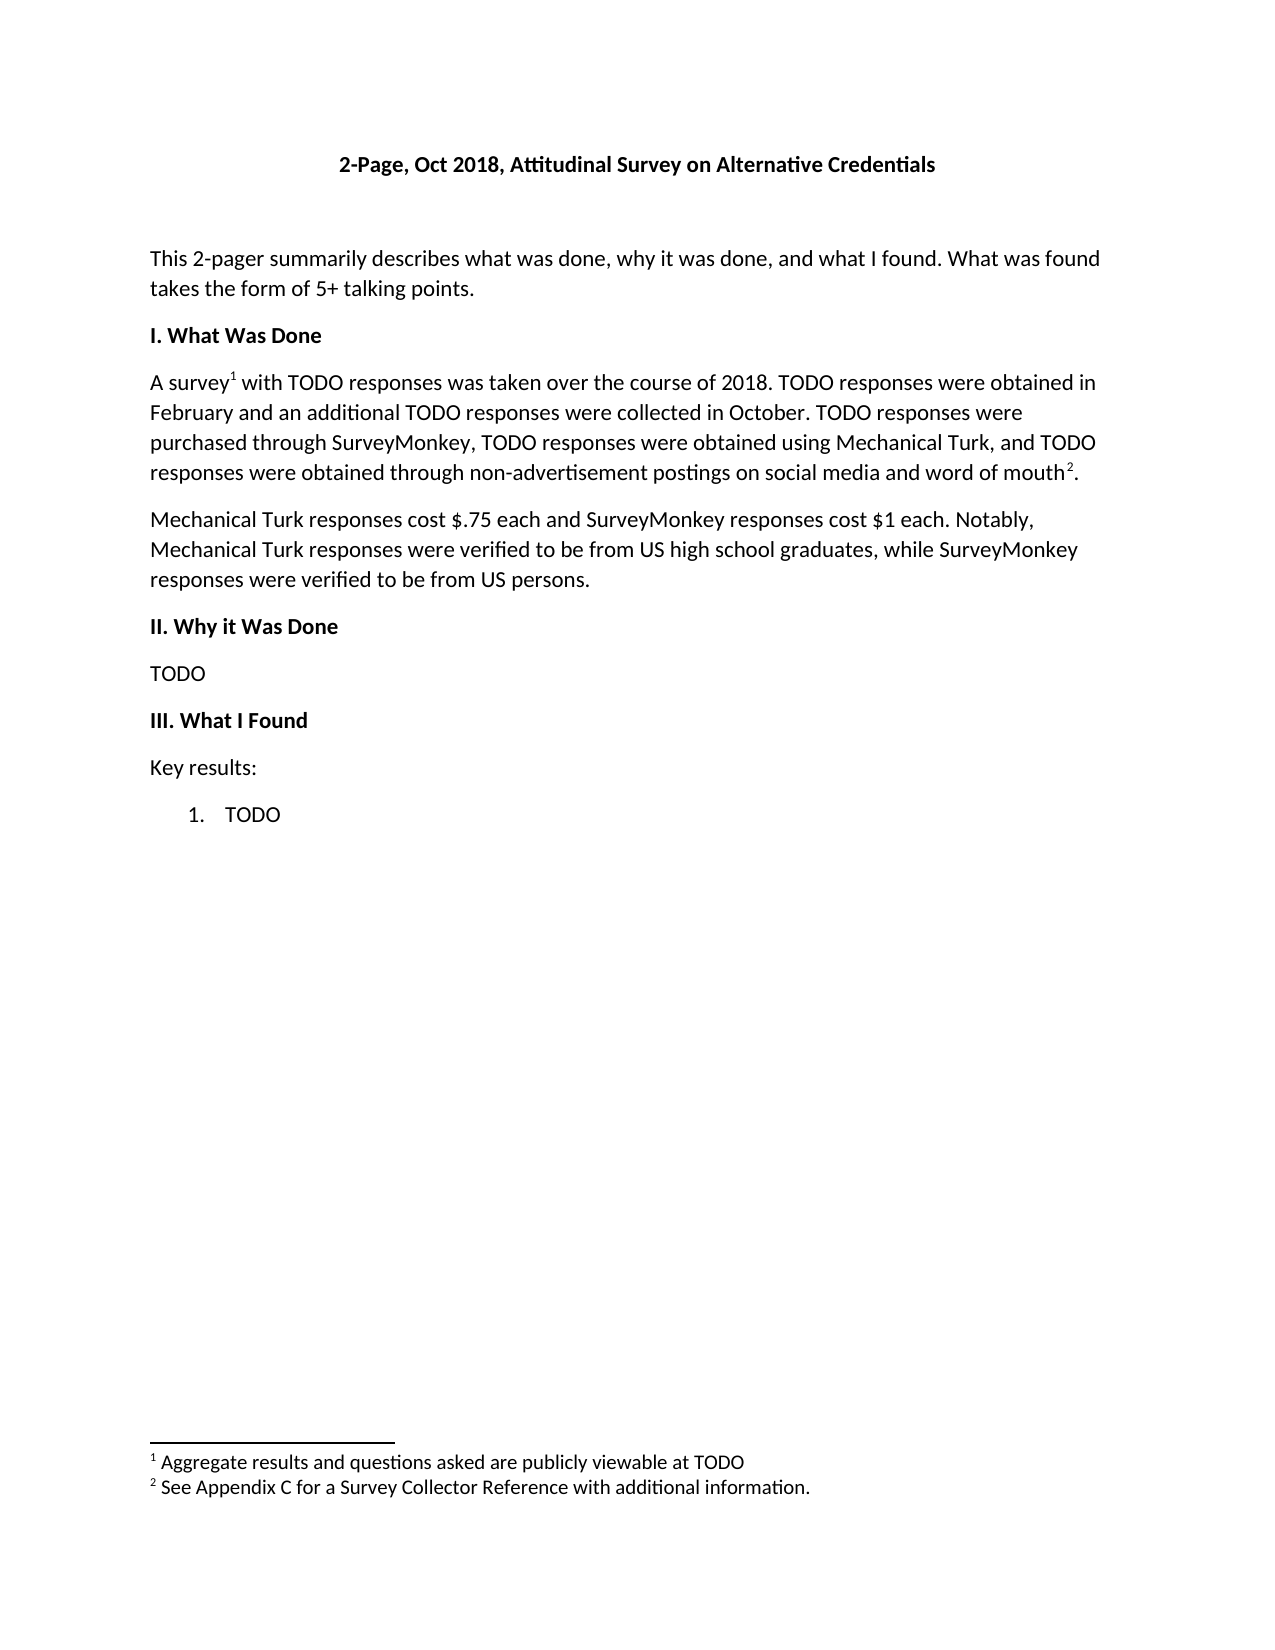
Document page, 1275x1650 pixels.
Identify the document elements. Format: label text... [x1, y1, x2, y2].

list TODO [187, 800, 1125, 828]
text Mechanical Turk responses cost $.75 each and SurveyMonkey responses cost $1 each. Notably, Mechanical Turk responses were verified to be from US high school graduates, while SurveyMonkey responses were verified to be from US persons. [150, 505, 1125, 594]
text TODO [150, 659, 1125, 687]
text Key results: [150, 753, 1125, 781]
text A survey with TODO responses was taken over the course of 2018. TODO responses were obtained in February and an additional TODO responses were collected in October. TODO responses were purchased through SurveyMonkey, TODO responses were obtained using Mechanical Turk, and TODO responses were obtained through non-advertisement postings on social media and word of mouth. [150, 368, 1125, 486]
text This 2-pager summarily describes what was done, why it was done, and what I found. What was found takes the form of 5+ talking points. [150, 244, 1125, 302]
text II. Why it Was Done [150, 612, 1125, 641]
text III. What I Found [150, 706, 1125, 734]
text 2-Page, Oct 2018, Attitudinal Survey on Alternative Credentials [150, 150, 1125, 178]
text I. What Was Done [150, 321, 1125, 349]
